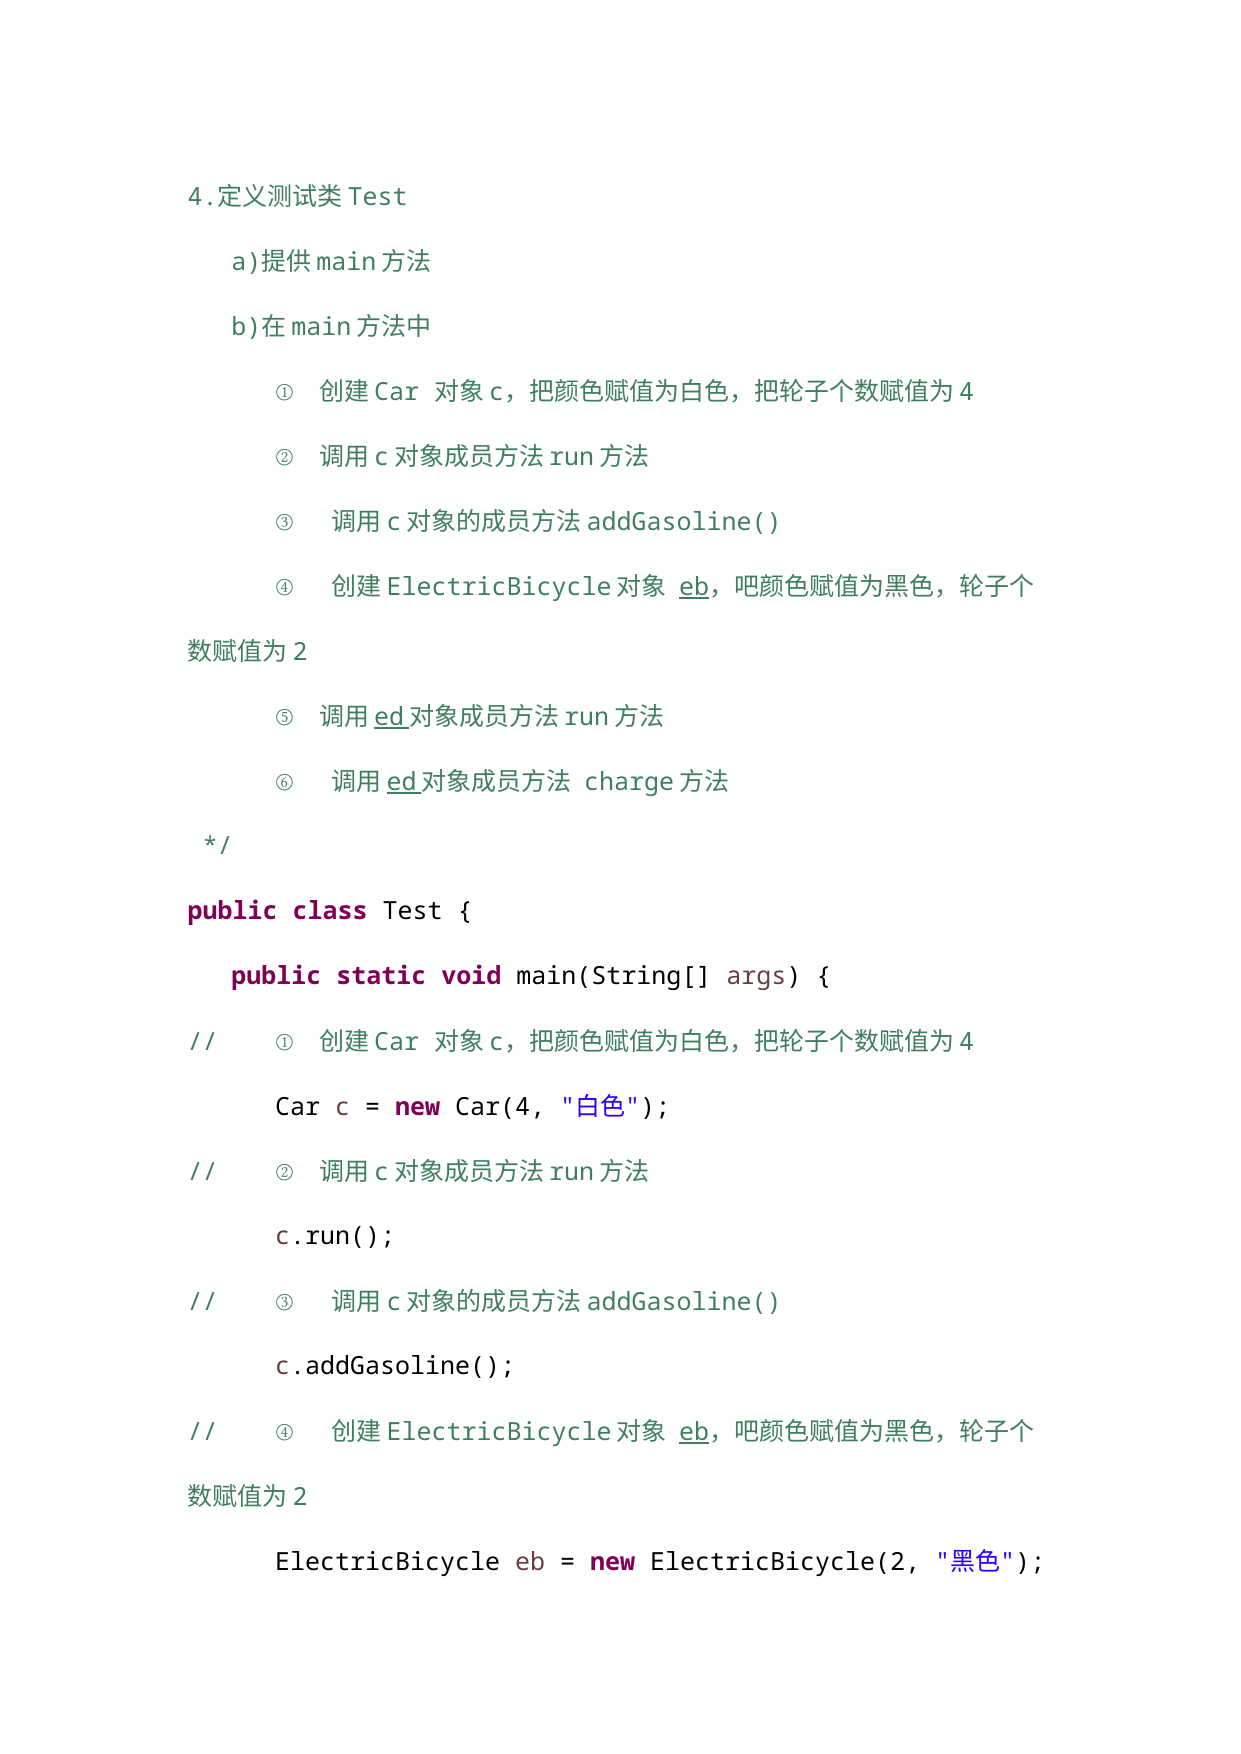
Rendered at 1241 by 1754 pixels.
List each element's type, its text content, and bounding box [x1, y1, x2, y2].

text */ [187, 812, 1053, 877]
text ④ 创建ElectricBicycle对象 eb，吧颜色赋值为黑色，轮子个数赋值为2 [187, 552, 1053, 682]
text c.addGasoline(); [187, 1332, 1053, 1397]
text // ③ 调用c对象的成员方法addGasoline() [187, 1267, 1053, 1332]
text Car c = new Car(4, "白色"); [187, 1072, 1053, 1137]
text ⑤ 调用ed对象成员方法run方法 [187, 682, 1053, 747]
text a)提供main方法 [187, 227, 1053, 292]
text // ④ 创建ElectricBicycle对象 eb，吧颜色赋值为黑色，轮子个数赋值为2 [187, 1397, 1053, 1527]
text ⑥ 调用ed对象成员方法 charge方法 [187, 747, 1053, 812]
text c.run(); [187, 1202, 1053, 1267]
text ① 创建Car 对象c，把颜色赋值为白色，把轮子个数赋值为4 [187, 357, 1053, 422]
text ② 调用c对象成员方法run方法 [187, 422, 1053, 487]
text b)在main方法中 [187, 292, 1053, 357]
text 4.定义测试类Test [187, 162, 1053, 227]
text // ① 创建Car 对象c，把颜色赋值为白色，把轮子个数赋值为4 [187, 1007, 1053, 1072]
text public class Test { [187, 877, 1053, 942]
text ElectricBicycle eb = new ElectricBicycle(2, "黑色"); [187, 1527, 1053, 1592]
text public static void main(String[] args) { [187, 942, 1053, 1007]
text ③ 调用c对象的成员方法addGasoline() [187, 487, 1053, 552]
text // ② 调用c对象成员方法run方法 [187, 1137, 1053, 1202]
